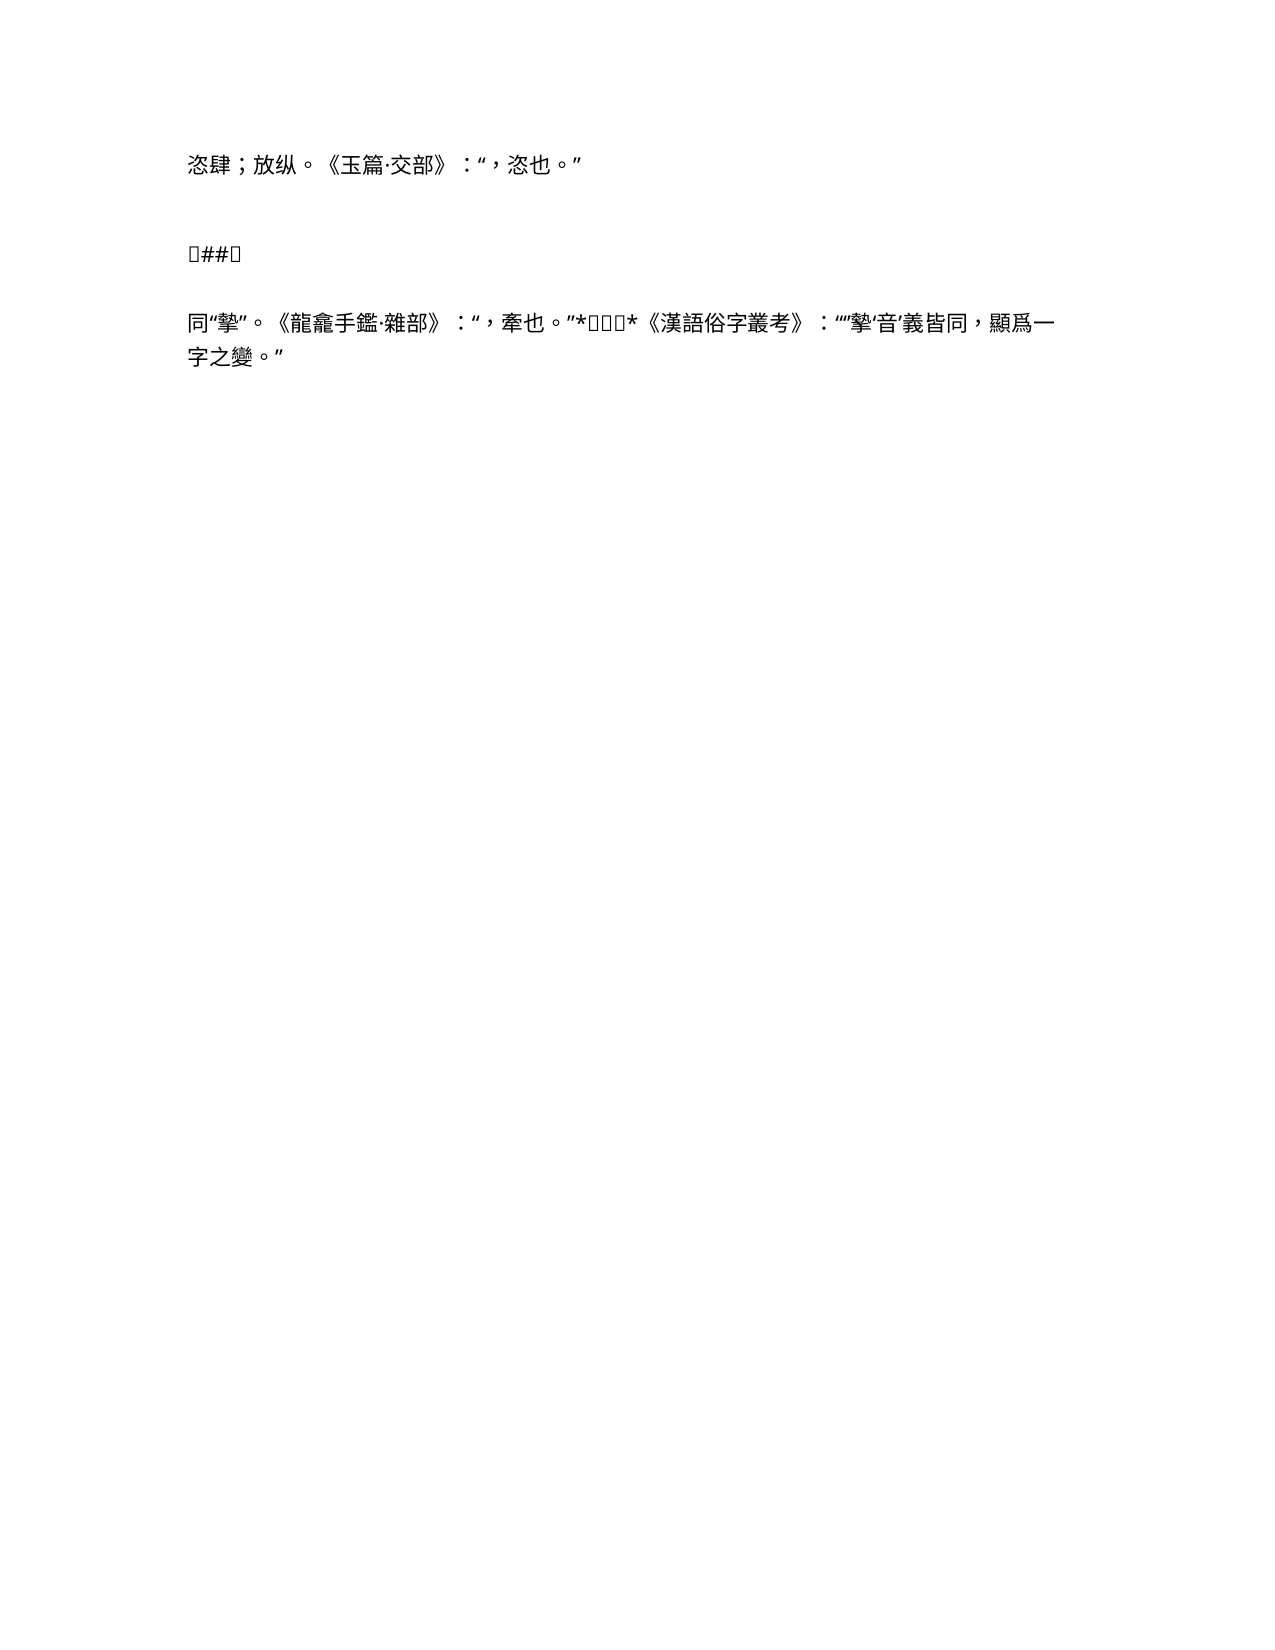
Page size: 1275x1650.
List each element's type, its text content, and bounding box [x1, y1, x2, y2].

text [187, 150, 1087, 214]
text 𤕛##𤕛 同“摰”。《龍龕手鑑·雜部》：“𤕛，牽也。”*张涌泉*《漢語俗字叢考》：“‘𤕛’、‘摰’音義皆同，顯爲一字之變。” [187, 239, 1087, 406]
